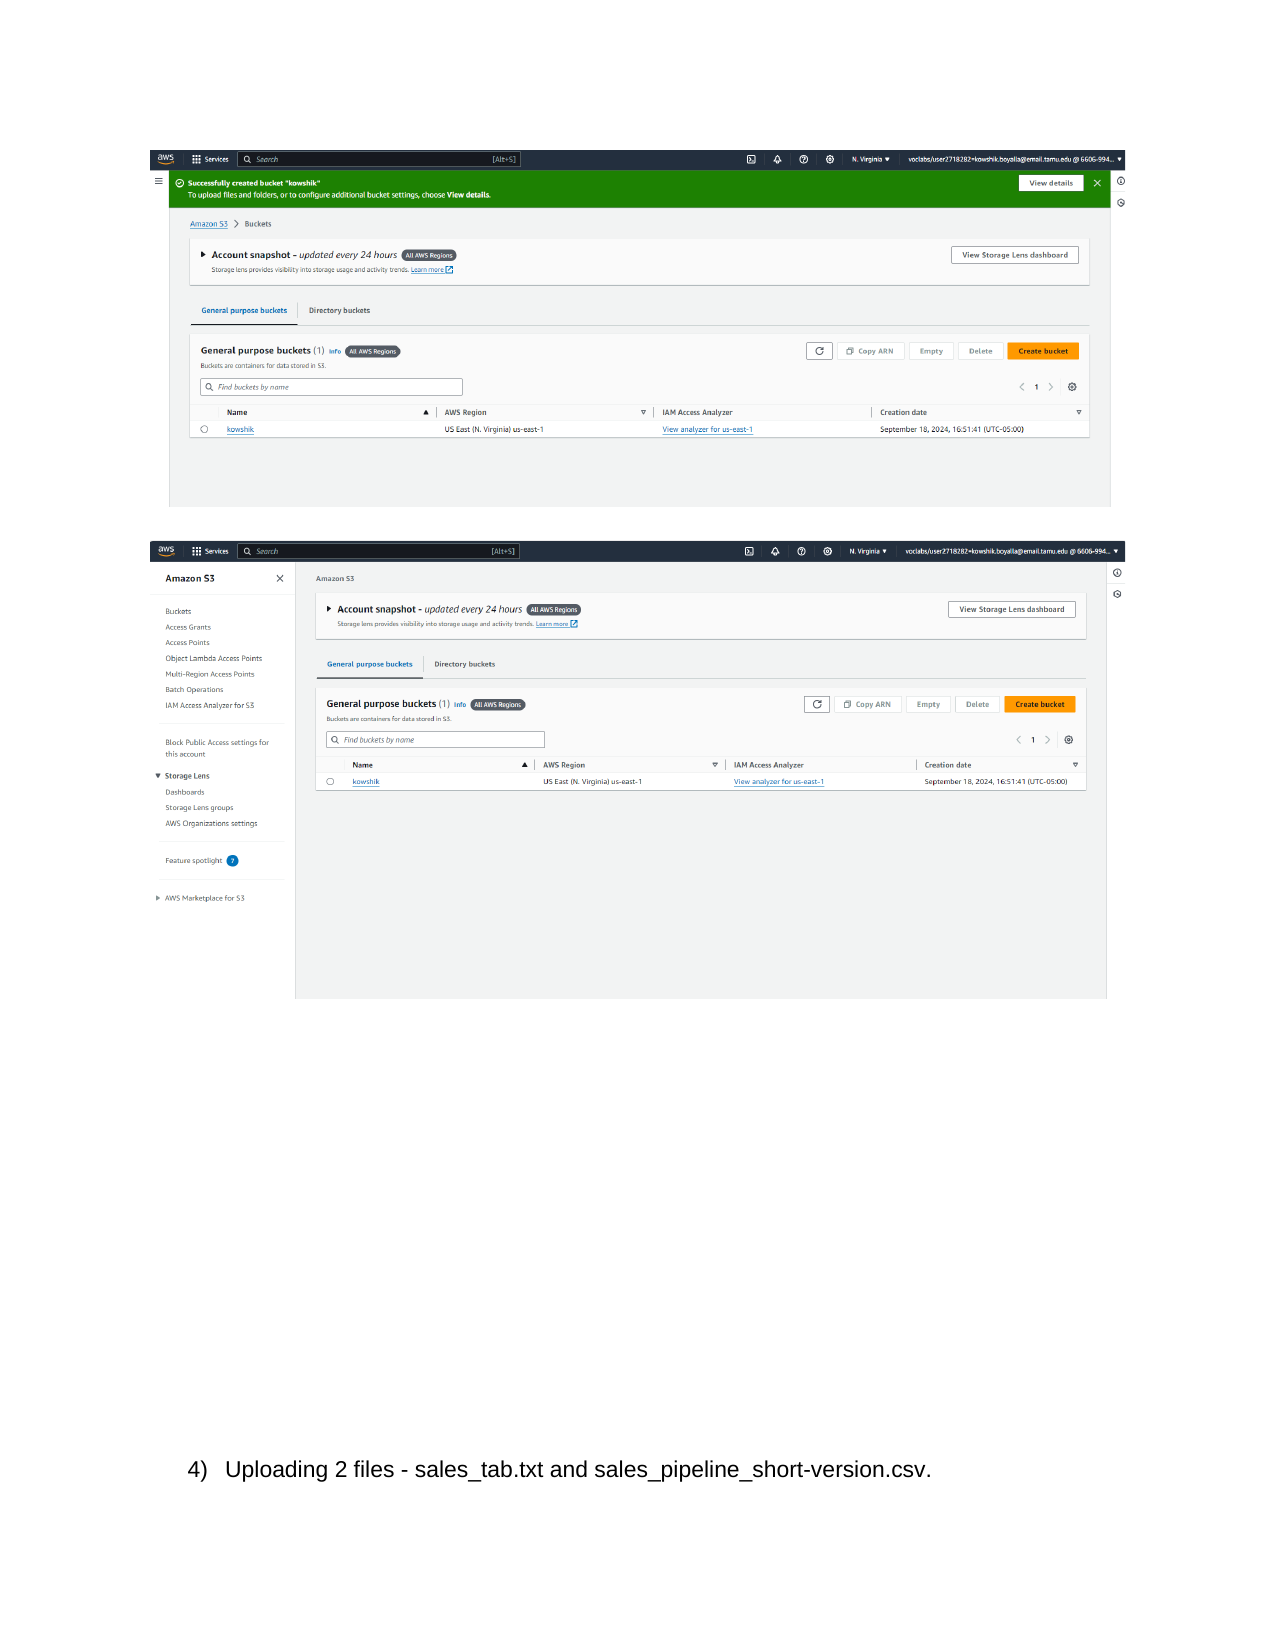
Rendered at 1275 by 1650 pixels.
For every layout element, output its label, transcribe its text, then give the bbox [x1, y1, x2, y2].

list Uploading 2 files - sales_tab.txt and sales_pipeline_short-version.csv. [187, 1456, 1125, 1482]
picture [150, 540, 1125, 999]
picture [150, 150, 1125, 507]
